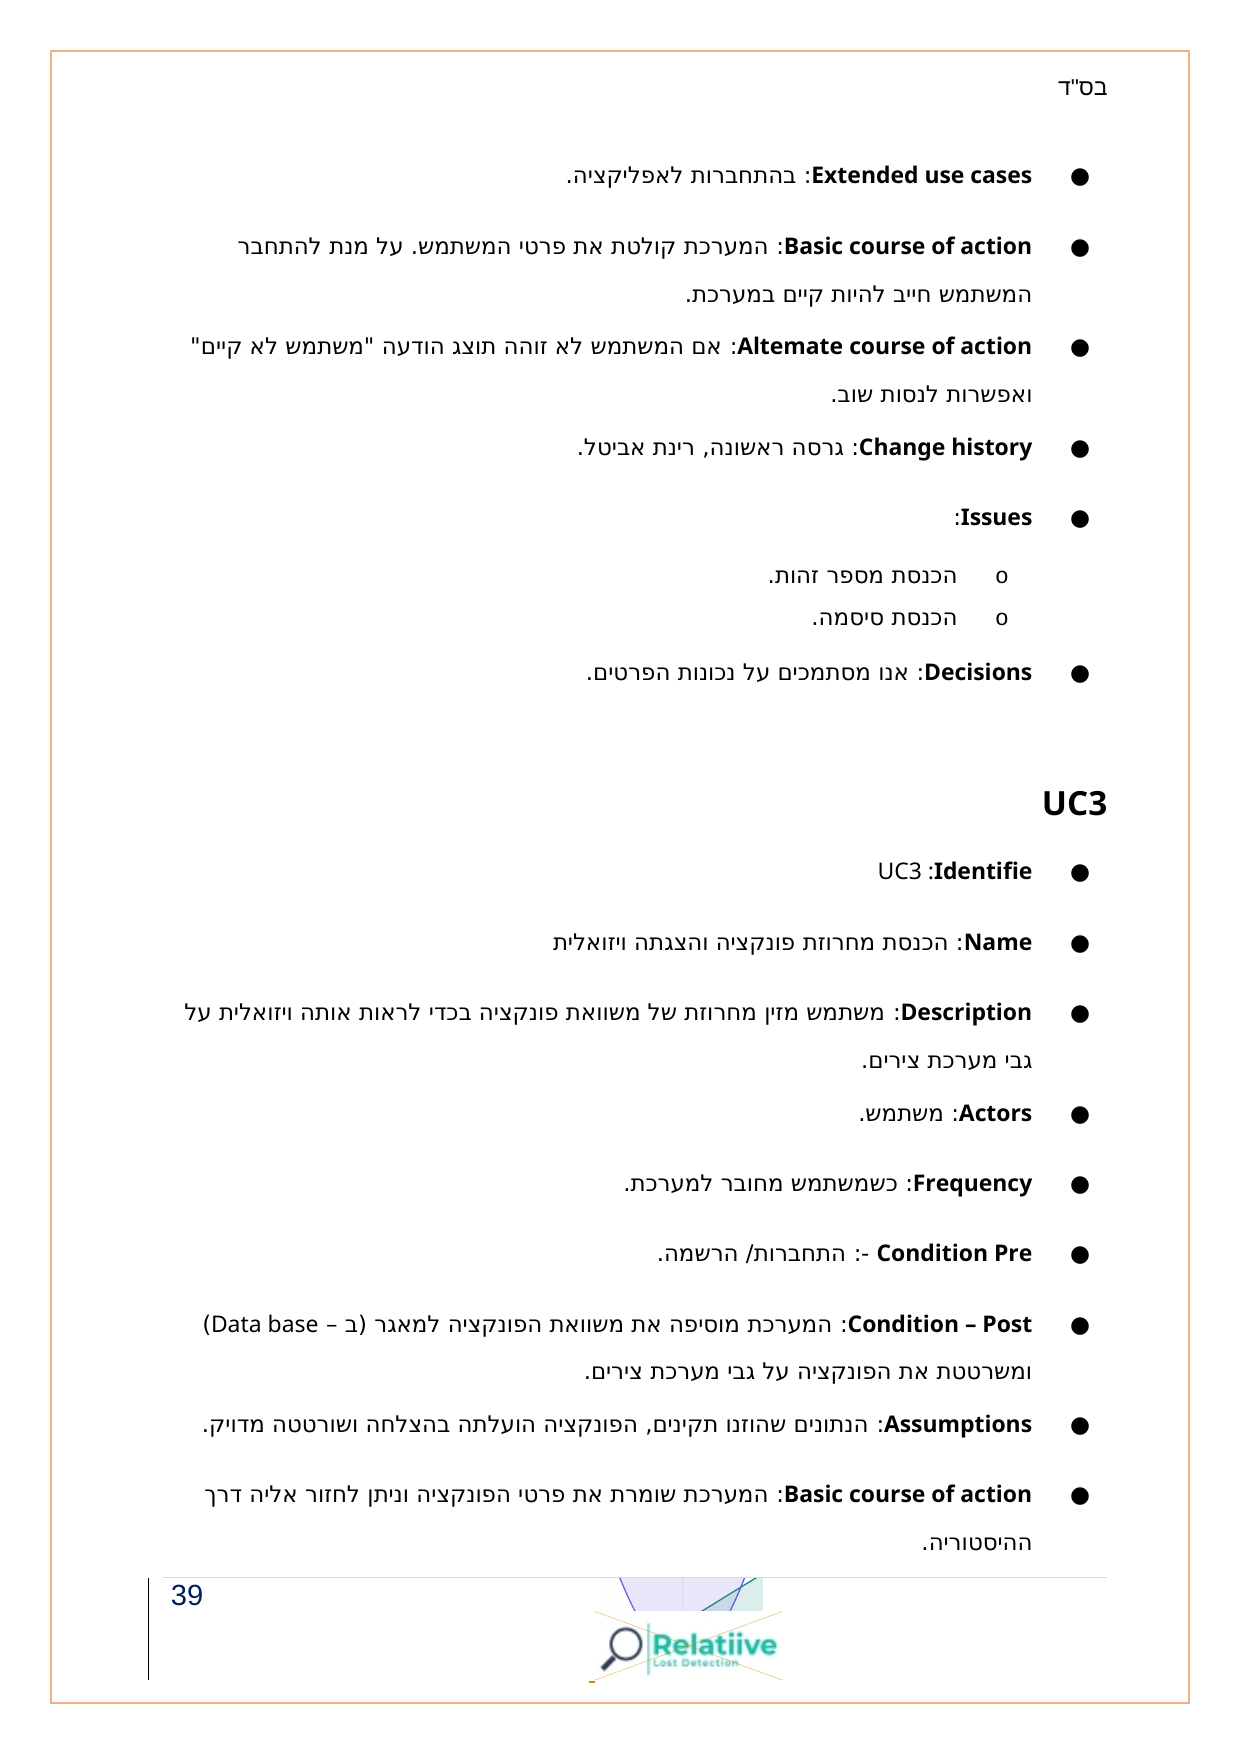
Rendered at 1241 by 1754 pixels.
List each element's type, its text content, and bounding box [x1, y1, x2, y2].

list Assumptions: הנתונים שהוזנו תקינים, הפונקציה הועלתה בהצלחה ושורטטה מדויק. [162, 1398, 1070, 1446]
list Issues: [162, 491, 1070, 538]
list Basic course of action: המערכת קולטת את פרטי המשתמש. על מנת להתחבר המשתמש חייב להיות קיים במערכת. [162, 220, 1070, 307]
list Altemate course of action: אם המשתמש לא זוהה תוצג הודעה "משתמש לא קיים" ואפשרות לנסות שוב. [162, 321, 1070, 408]
picture [692, 1612, 783, 1679]
list Basic course of action: המערכת שומרת את פרטי הפונקציה וניתן לחזור אליה דרך ההיסטוריה. [162, 1469, 1070, 1556]
text UC3 [162, 780, 1107, 826]
list Frequency: כשמשתמש מחובר למערכת. [162, 1157, 1070, 1204]
list Actors: משתמש. [162, 1087, 1070, 1134]
picture [596, 1647, 781, 1681]
list Condition – Post: המערכת מוסיפה את משוואת הפונקציה למאגר (ב – Data base) ומשרטטת את הפונקציה על גבי מערכת צירים. [162, 1298, 1070, 1385]
list הכנסת מספר זהות. [162, 562, 995, 590]
list הכנסת סיסמה. [162, 604, 995, 632]
list Extended use cases: בהתחברות לאפליקציה. [162, 150, 1070, 197]
list Condition Pre -: התחברות/ הרשמה. [162, 1228, 1070, 1275]
list Description: משתמש מזין מחרוזת של משוואת פונקציה בכדי לראות אותה ויזואלית על גבי מערכת צירים. [162, 987, 1070, 1074]
list Name: הכנסת מחרוזת פונקציה והצגתה ויזואלית [162, 916, 1070, 963]
list Change history: גרסה ראשונה, רינת אביטל. [162, 421, 1070, 468]
list UC3 :Identifie [162, 846, 1070, 893]
list Decisions: אנו מסתמכים על נכונות הפרטים. [162, 646, 1070, 693]
picture [595, 1612, 686, 1679]
picture [597, 1578, 780, 1645]
